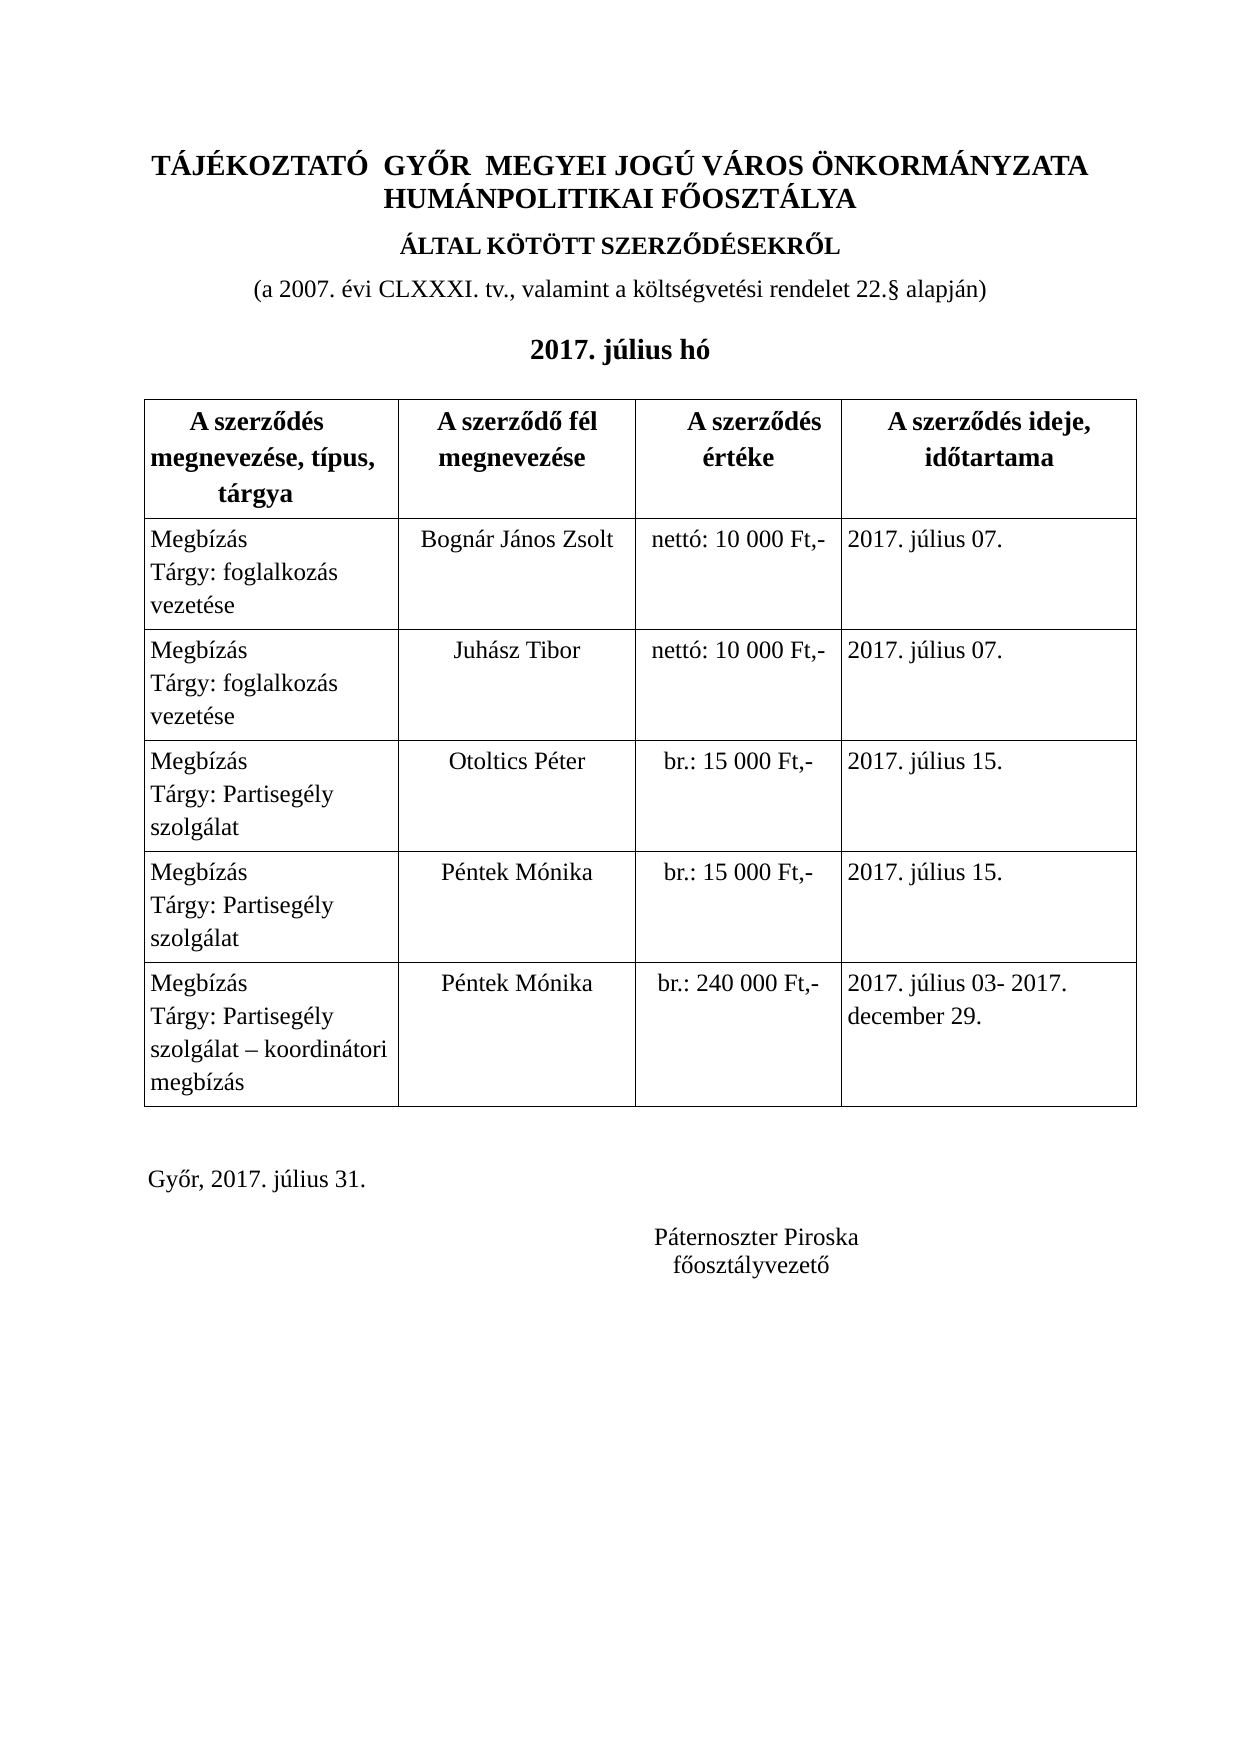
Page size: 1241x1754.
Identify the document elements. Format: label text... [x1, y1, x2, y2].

text ÁLTAL KÖTÖTT SZERZŐDÉSEKRŐL [148, 231, 1093, 260]
text Páternoszter Piroska [148, 1222, 1093, 1251]
table_cell Péntek Mónika [399, 963, 635, 1106]
table_cell nettó: 10 000 Ft,- [636, 630, 841, 740]
table_cell nettó: 10 000 Ft,- [636, 519, 841, 629]
text (a 2007. évi CLXXXI. tv., valamint a költségvetési rendelet 22.§ alapján) [148, 274, 1093, 303]
text főosztályvezető [148, 1251, 1093, 1279]
table_cell 2017. július 07. [842, 519, 1136, 629]
table_cell br.: 15 000 Ft,- [636, 741, 841, 851]
text 2017. július hó [148, 332, 1093, 366]
table_header A szerződő fél megnevezése [399, 400, 635, 518]
table_cell br.: 240 000 Ft,- [636, 963, 841, 1106]
table_cell 2017. július 15. [842, 852, 1136, 962]
table_cell br.: 15 000 Ft,- [636, 852, 841, 962]
table_cell Megbízás Tárgy: Partisegély szolgálat [145, 741, 398, 851]
table_cell Juhász Tibor [399, 630, 635, 740]
text HUMÁNPOLITIKAI FŐOSZTÁLYA [148, 181, 1093, 215]
text Győr, 2017. július 31. [148, 1164, 1093, 1193]
table_cell Megbízás Tárgy: foglalkozás vezetése [145, 519, 398, 629]
text TÁJÉKOZTATÓ GYŐR MEGYEI JOGÚ VÁROS ÖNKORMÁNYZATA [148, 148, 1093, 181]
table_header A szerződés megnevezése, típus, tárgya [145, 400, 398, 518]
table_header A szerződés értéke [636, 400, 841, 518]
table_cell Megbízás Tárgy: Partisegély szolgálat [145, 852, 398, 962]
table_cell Megbízás Tárgy: foglalkozás vezetése [145, 630, 398, 740]
table_cell Bognár János Zsolt [399, 519, 635, 629]
table_cell 2017. július 03- 2017. december 29. [842, 963, 1136, 1106]
table_cell Megbízás Tárgy: Partisegély szolgálat – koordinátori megbízás [145, 963, 398, 1106]
table_cell Otoltics Péter [399, 741, 635, 851]
table_cell 2017. július 15. [842, 741, 1136, 851]
table_cell 2017. július 07. [842, 630, 1136, 740]
table_header A szerződés ideje, időtartama időtartamaidőtar [842, 400, 1136, 518]
table_cell Péntek Mónika [399, 852, 635, 962]
